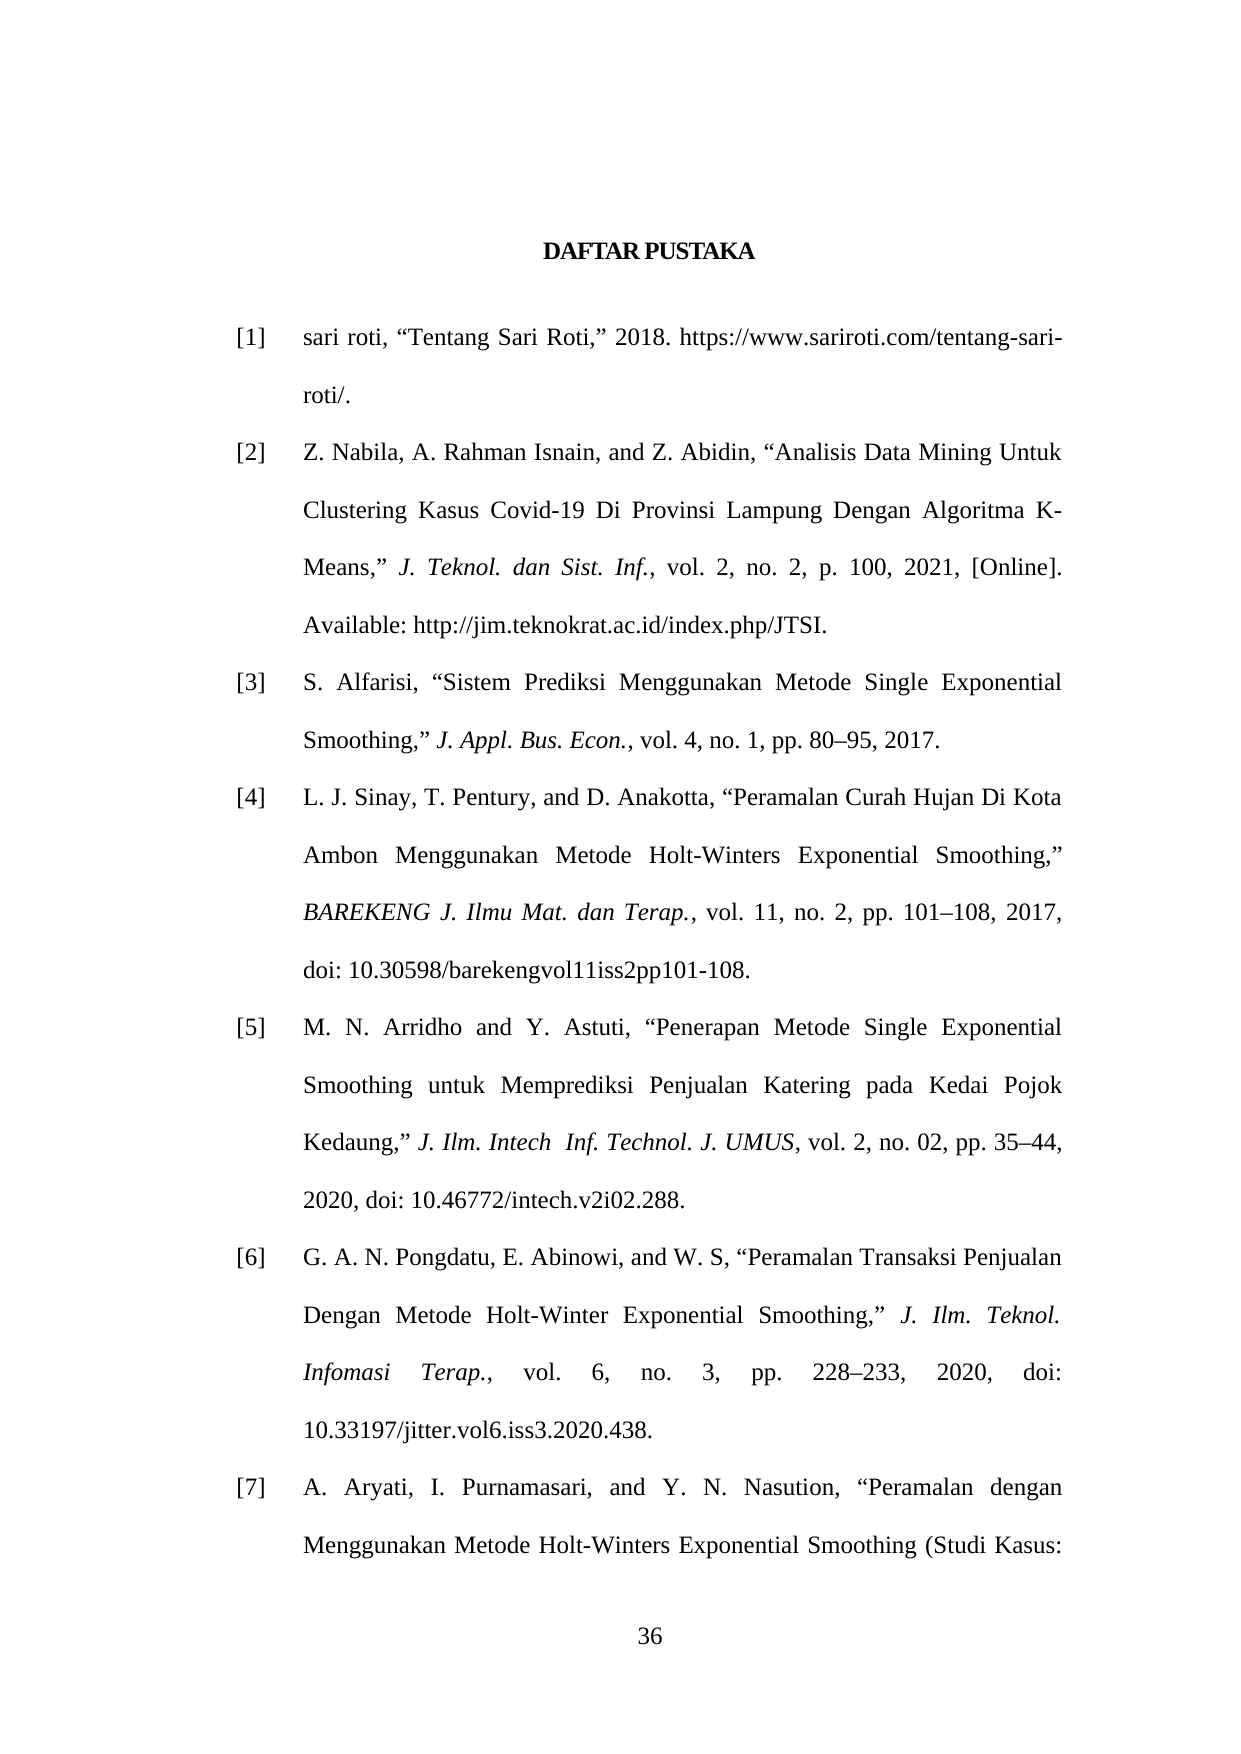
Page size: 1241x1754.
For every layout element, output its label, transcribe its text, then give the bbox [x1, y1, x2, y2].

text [236, 1472, 1063, 1559]
text [4] L. J. Sinay, T. Pentury, and D. Anakotta, “Peramalan Curah Hujan Di Kota Ambon Menggunakan Metode Holt-Winters Exponential Smoothing,” BAREKENG J. Ilmu Mat. dan Terap., vol. 11, no. 2, pp. 101–108, 2017, doi: 10.30598/barekengvol11iss2pp101-108. [236, 782, 1063, 984]
text [5] M. N. Arridho and Y. Astuti, “Penerapan Metode Single Exponential Smoothing untuk Memprediksi Penjualan Katering pada Kedai Pojok Kedaung,” J. Ilm. Intech Inf. Technol. J. UMUS, vol. 2, no. 02, pp. 35–44, 2020, doi: 10.46772/intech.v2i02.288. [236, 1012, 1063, 1214]
title DAFTAR PUSTAKA [236, 236, 1063, 265]
text [3] S. Alfarisi, “Sistem Prediksi Menggunakan Metode Single Exponential Smoothing,” J. Appl. Bus. Econ., vol. 4, no. 1, pp. 80–95, 2017. [236, 667, 1063, 754]
text [2] Z. Nabila, A. Rahman Isnain, and Z. Abidin, “Analisis Data Mining Untuk Clustering Kasus Covid-19 Di Provinsi Lampung Dengan Algoritma K-Means,” J. Teknol. dan Sist. Inf., vol. 2, no. 2, p. 100, 2021, [Online]. Available: http://jim.teknokrat.ac.id/index.php/JTSI. [236, 437, 1063, 639]
text [6] G. A. N. Pongdatu, E. Abinowi, and W. S, “Peramalan Transaksi Penjualan Dengan Metode Holt-Winter Exponential Smoothing,” J. Ilm. Teknol. Infomasi Terap., vol. 6, no. 3, pp. 228–233, 2020, doi: 10.33197/jitter.vol6.iss3.2020.438. [236, 1242, 1063, 1444]
text [1] sari roti, “Tentang Sari Roti,” 2018. https://www.sariroti.com/tentang-sari-roti/. [236, 322, 1063, 409]
